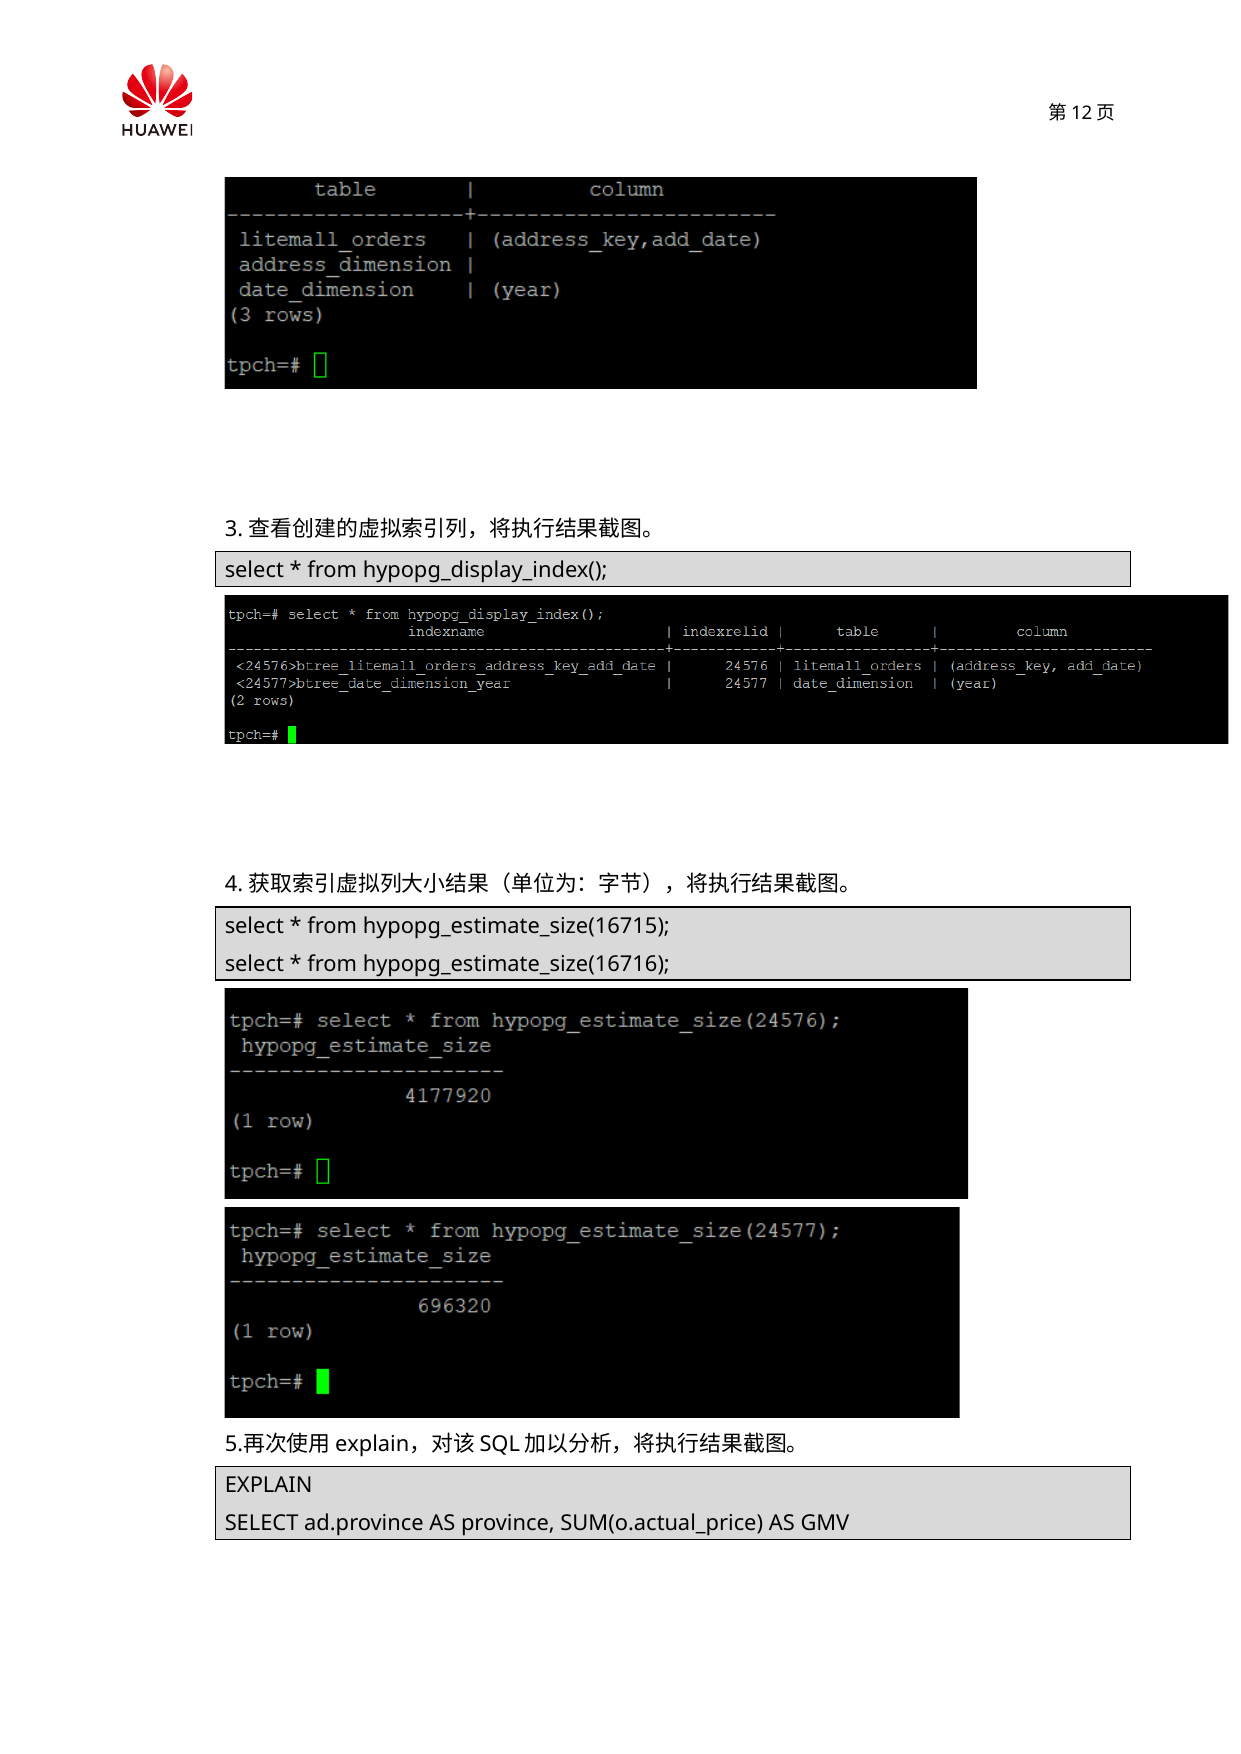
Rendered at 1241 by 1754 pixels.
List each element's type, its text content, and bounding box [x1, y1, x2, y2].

text 5.再次使用explain，对该SQL加以分析，将执行结果截图。 [224, 1426, 1122, 1457]
text select * from hypopg_estimate_size(16715); [216, 908, 1130, 939]
text 3. 查看创建的虚拟索引列，将执行结果截图。 [224, 511, 1122, 543]
text select * from hypopg_display_index(); [216, 552, 1130, 586]
text SELECT ad.province AS province, SUM(o.actual_price) AS GMV [216, 1504, 1130, 1539]
text 4. 获取索引虚拟列大小结果（单位为：字节），将执行结果截图。 [224, 866, 1122, 898]
picture [224, 1207, 960, 1418]
picture [122, 64, 193, 136]
picture [224, 595, 1229, 744]
text EXPLAIN [216, 1467, 1130, 1499]
picture [224, 988, 969, 1199]
text select * from hypopg_estimate_size(16716); [216, 944, 1130, 979]
picture [224, 177, 977, 389]
